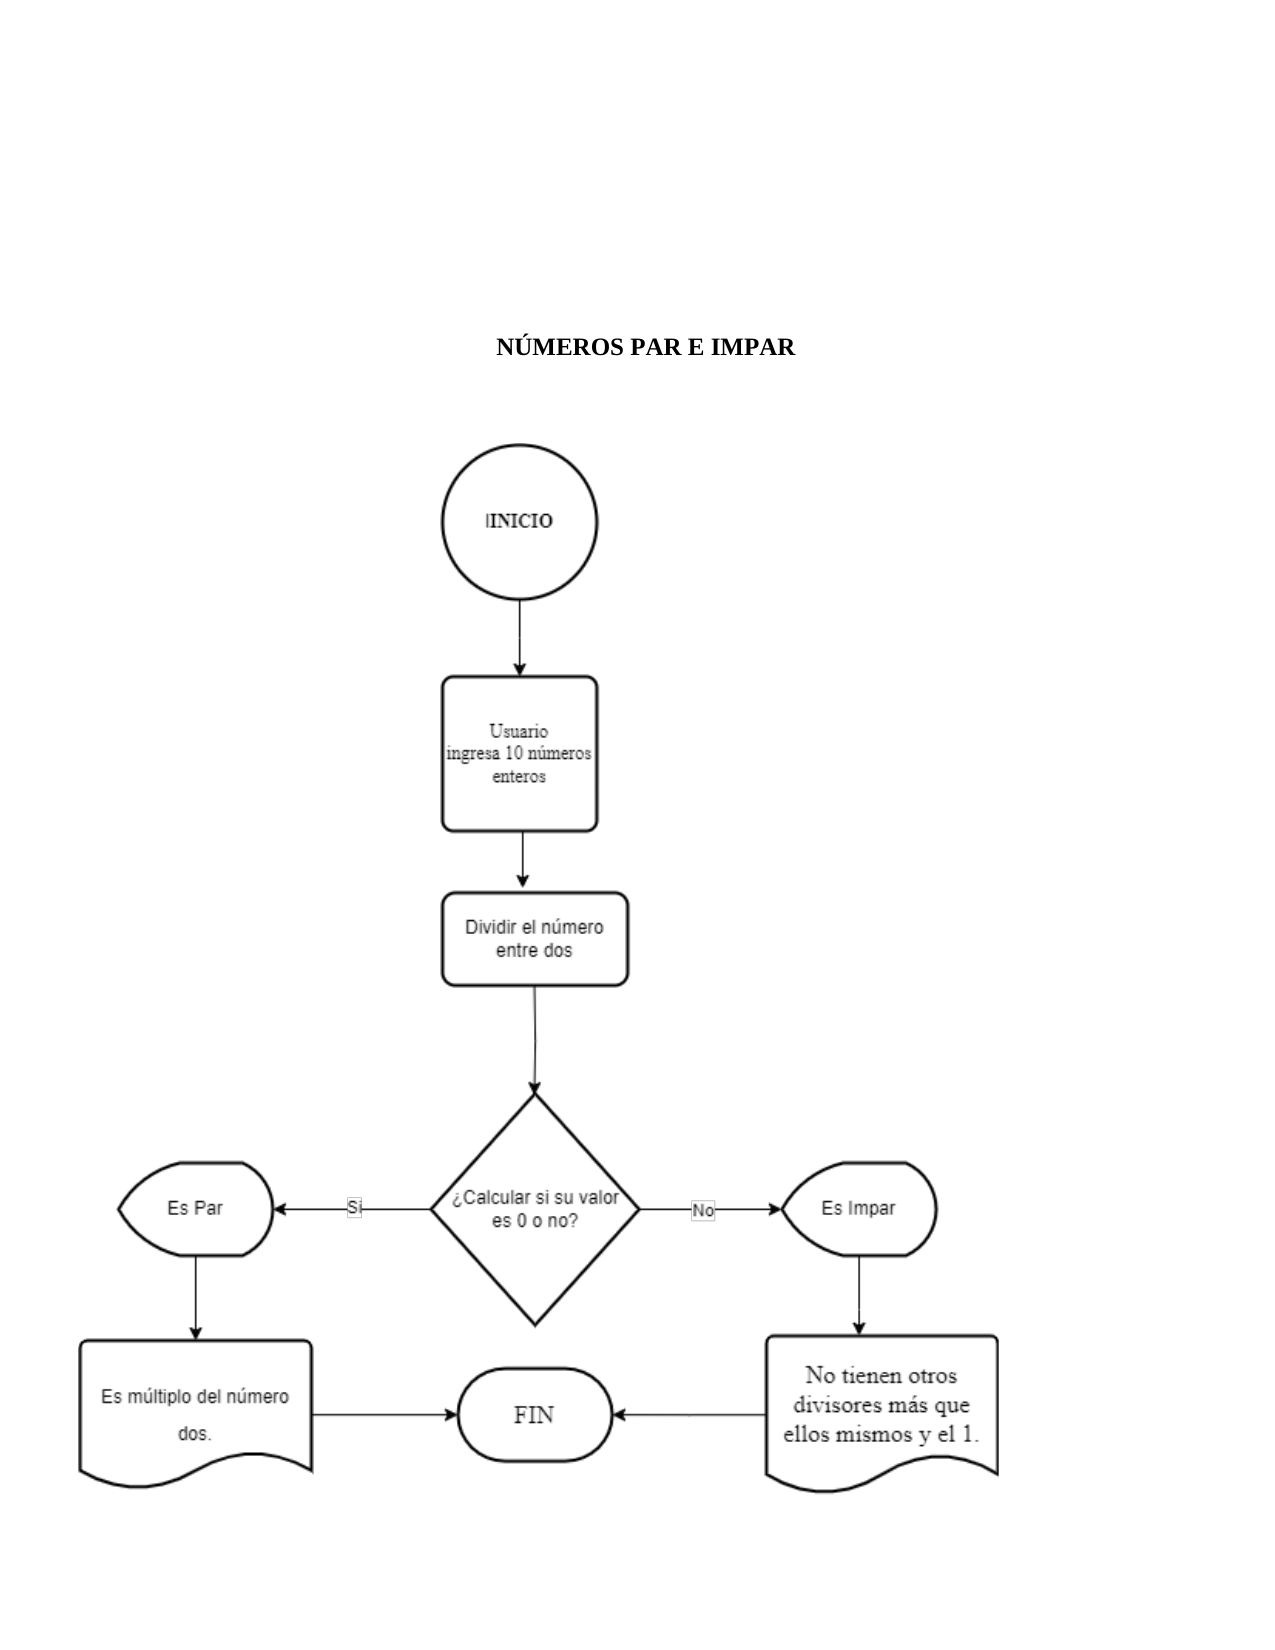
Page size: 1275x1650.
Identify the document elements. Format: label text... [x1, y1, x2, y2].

text NÚMEROS PAR E IMPAR [170, 332, 1121, 361]
picture [78, 443, 999, 1496]
